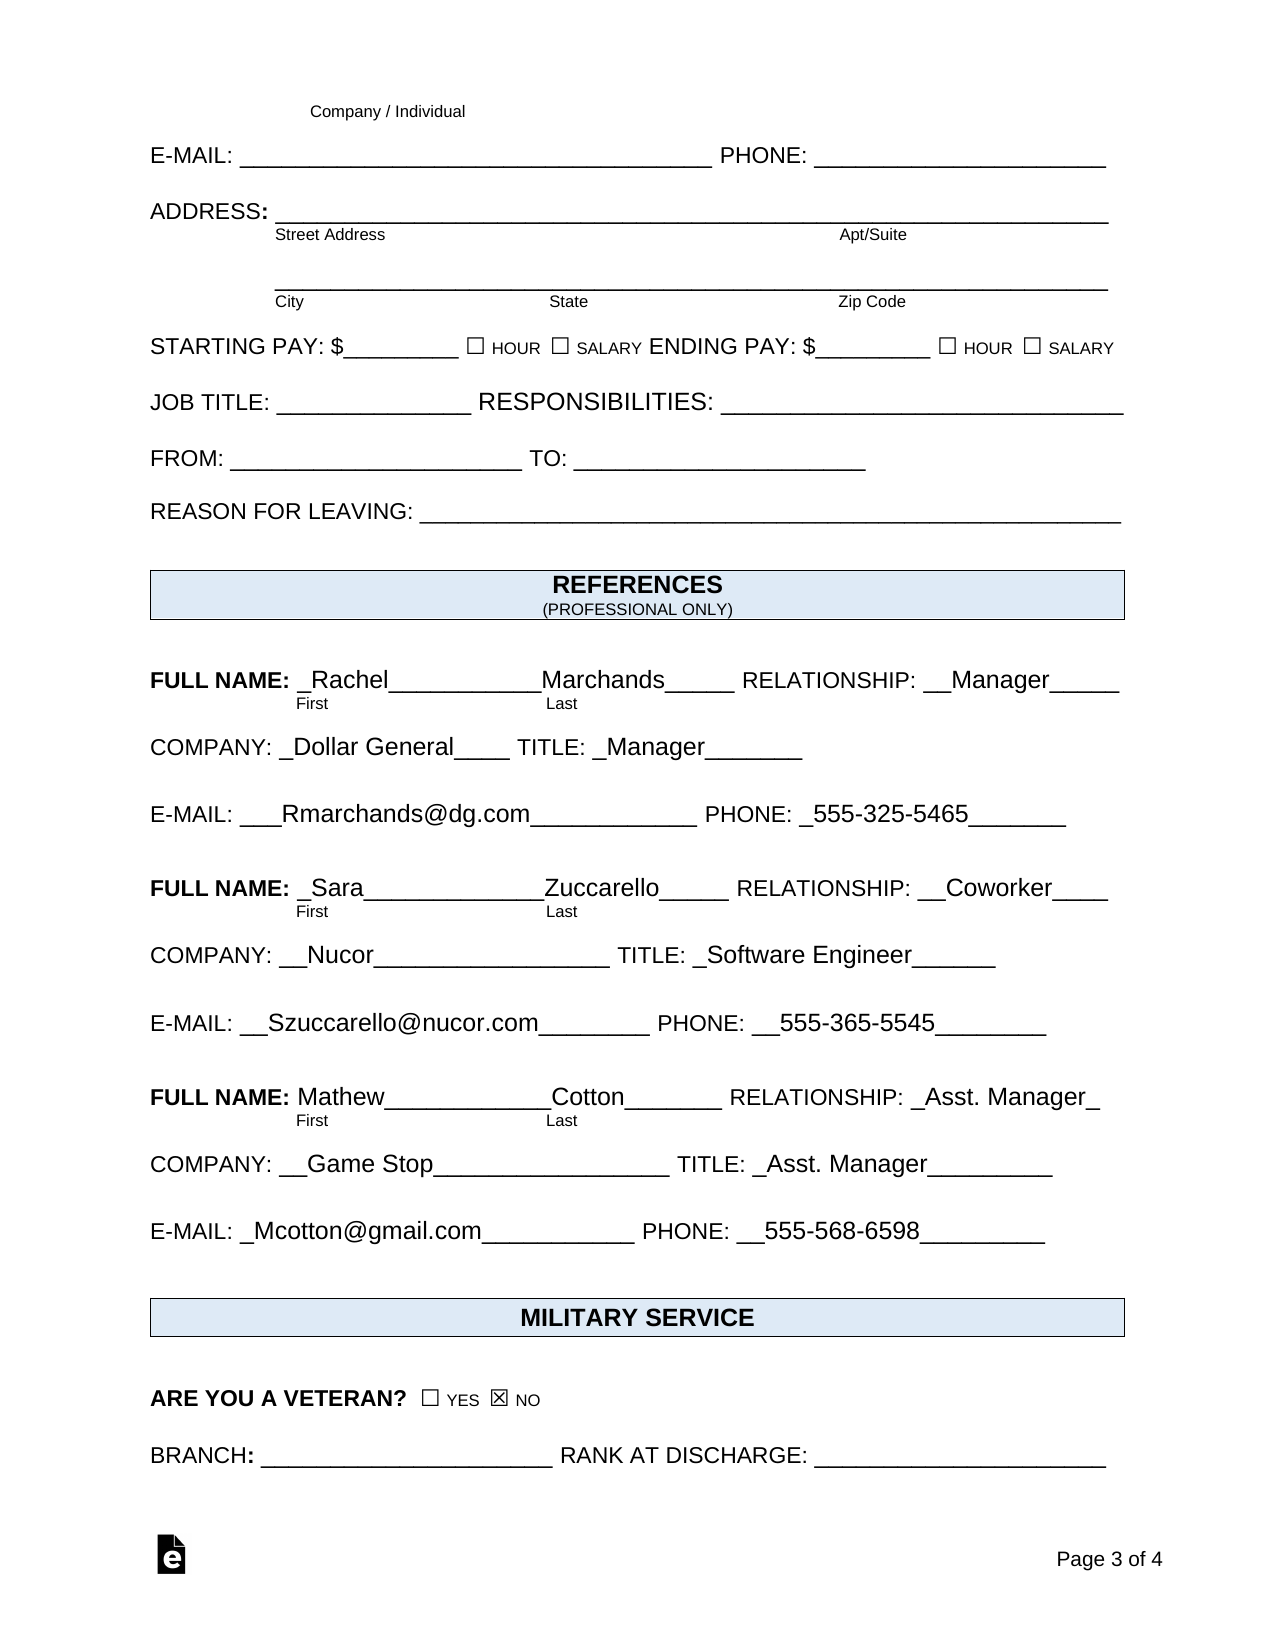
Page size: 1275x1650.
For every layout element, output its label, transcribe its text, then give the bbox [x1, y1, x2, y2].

text COMPANY: __Nucor_________________ TITLE: _Software Engineer______ [150, 941, 1125, 969]
table_header REFERENCES (PROFESSIONAL ONLY) [151, 571, 1124, 618]
text STARTING PAY: $_________ ☐ HOUR ☐ SALARY ENDING PAY: $_________ ☐ HOUR ☐ SALARY [150, 330, 1125, 361]
picture [150, 1533, 192, 1575]
text E-MAIL: ___Rmarchands@dg.com____________ PHONE: _555-325-5465_______ [150, 799, 1125, 828]
text FULL NAME: Mathew____________Cotton_______ RELATIONSHIP: _Asst. Manager_ [150, 1082, 1125, 1111]
table_header MILITARY SERVICE [151, 1299, 1124, 1336]
text First Last [150, 902, 1125, 921]
text ____________________________________________________________ [150, 263, 1125, 291]
text First Last [150, 694, 1125, 713]
text E-MAIL: __________________________________ PHONE: _____________________ [150, 141, 1125, 169]
text FULL NAME: _Rachel___________Marchands_____ RELATIONSHIP: __Manager_____ [150, 665, 1125, 694]
text BRANCH: _____________________ RANK AT DISCHARGE: _____________________ [150, 1440, 1125, 1469]
text First Last [150, 1111, 1125, 1130]
text REASON FOR LEAVING: _______________________________________________________ [150, 498, 1125, 524]
text E-MAIL: __Szuccarello@nucor.com________ PHONE: __555-365-5545________ [150, 1008, 1125, 1036]
text ADDRESS: ____________________________________________________________ [150, 196, 1125, 224]
text E-MAIL: _Mcotton@gmail.com___________ PHONE: __555-568-6598_________ [150, 1216, 1125, 1245]
text ARE YOU A VETERAN? ☐ YES NO [150, 1382, 1125, 1414]
text City State Zip Code [150, 291, 1125, 311]
text COMPANY: _Dollar General____ TITLE: _Manager_______ [150, 732, 1125, 761]
text COMPANY: __Game Stop_________________ TITLE: _Asst. Manager_________ [150, 1149, 1125, 1178]
text FULL NAME: _Sara_____________Zuccarello_____ RELATIONSHIP: __Coworker____ [150, 873, 1125, 902]
text Street Address Apt/Suite [150, 224, 1125, 243]
text FROM: _____________________ TO: _____________________ [150, 442, 1125, 471]
text Company / Individual [150, 102, 1125, 121]
text JOB TITLE: ______________ RESPONSIBILITIES: _____________________________ [150, 387, 1125, 416]
